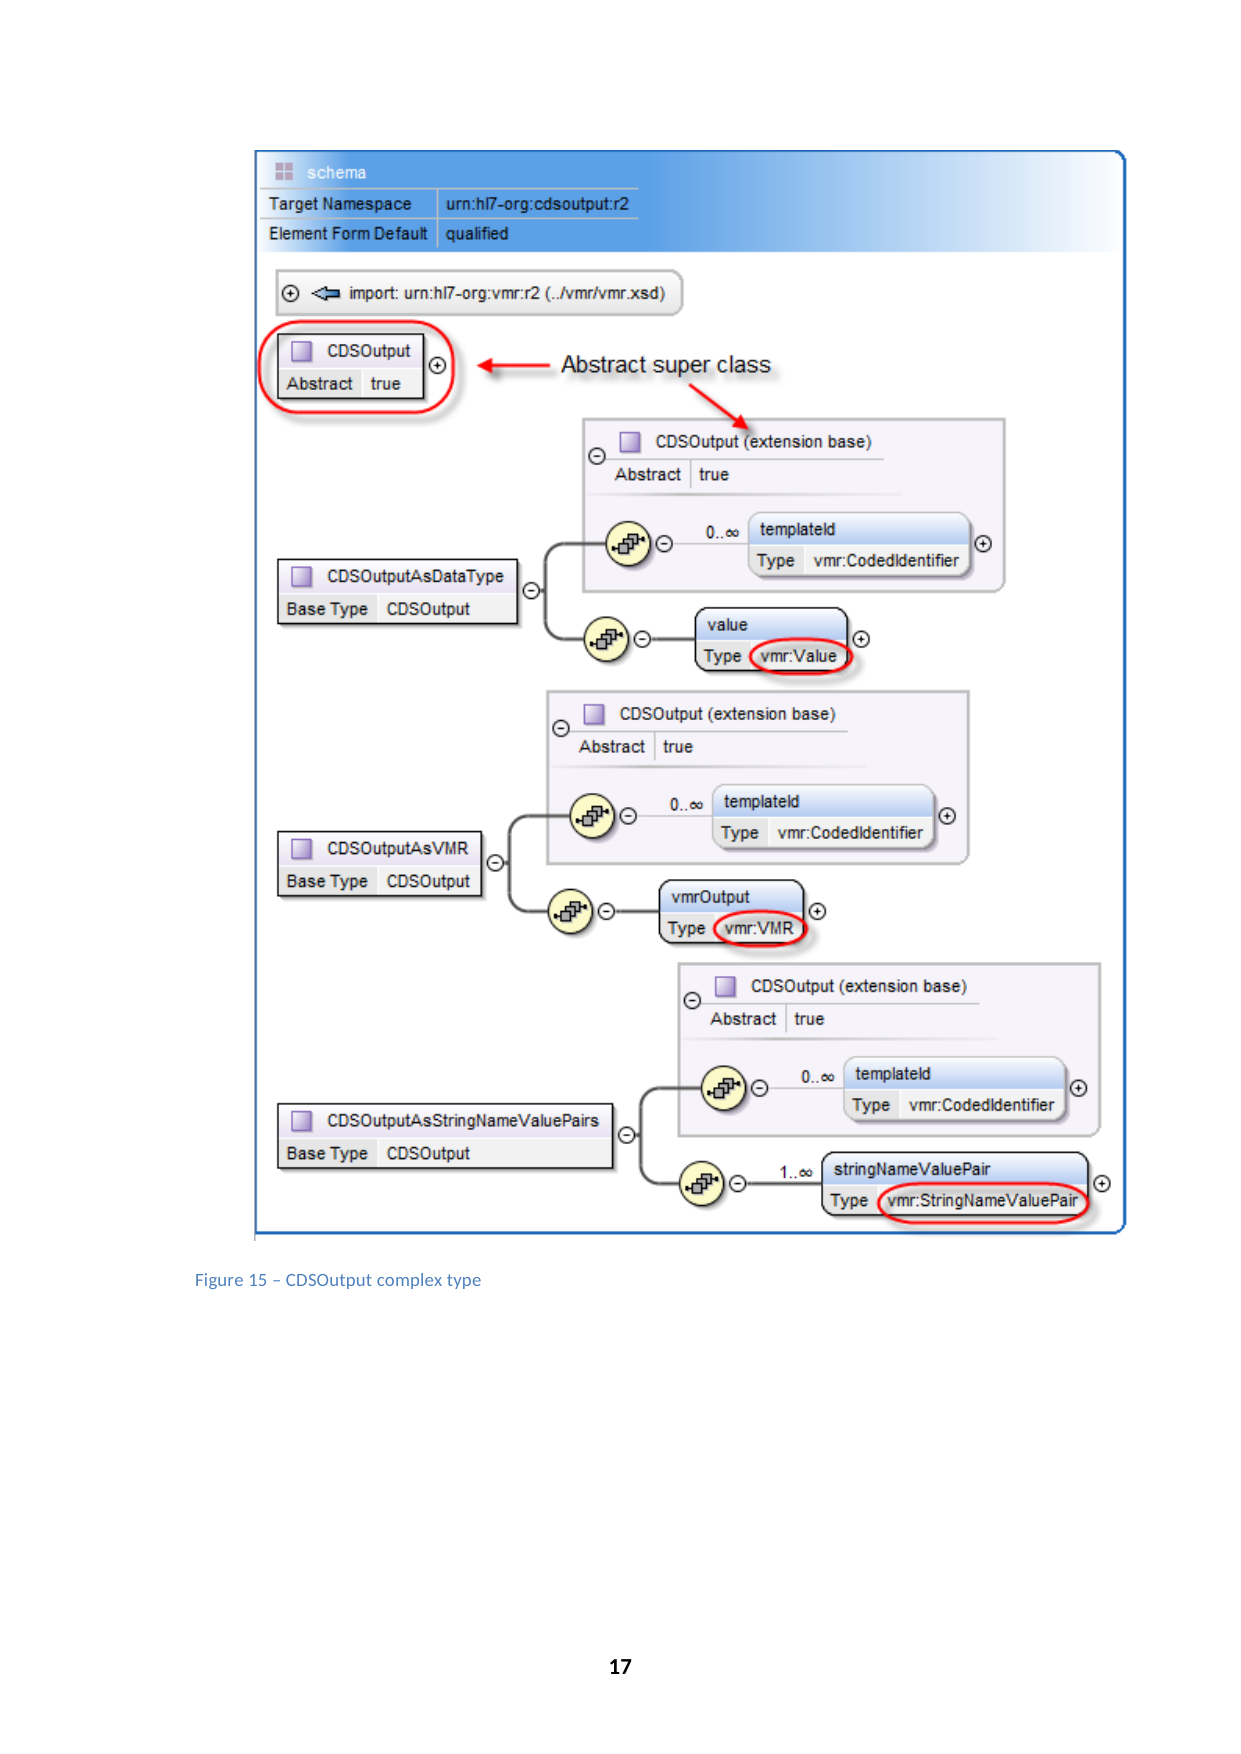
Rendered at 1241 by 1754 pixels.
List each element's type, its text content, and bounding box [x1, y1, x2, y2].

picture [254, 150, 1139, 1241]
text Figure 15 – CDSOutput complex type [195, 1268, 1090, 1291]
